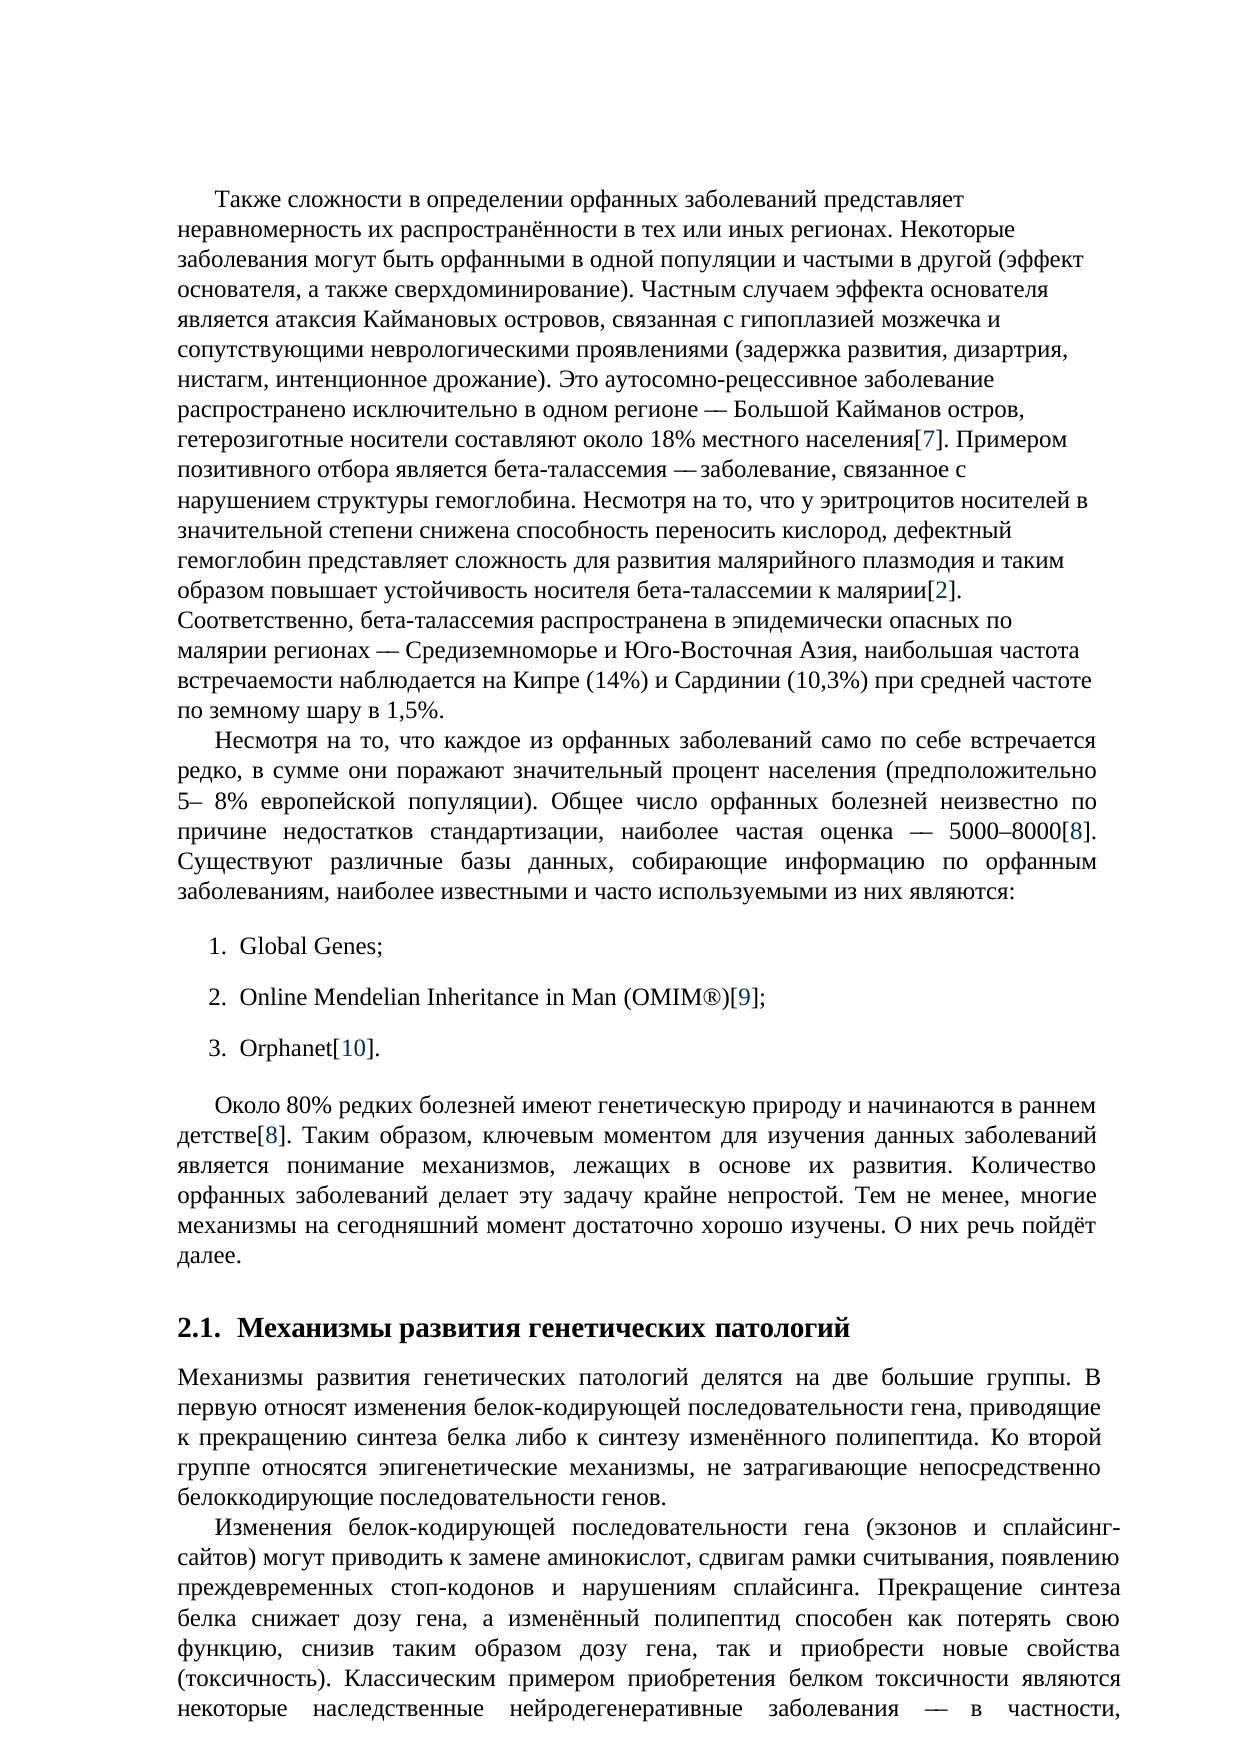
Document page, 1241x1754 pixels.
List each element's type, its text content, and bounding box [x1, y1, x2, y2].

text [177, 1512, 1121, 1722]
text Несмотря на то, что каждое из орфанных заболеваний само по себе встречается редко, в сумме они поражают значительный процент населения (предположительно 5– 8% европейской популяции). Общее число орфанных болезней неизвестно по причине недостатков стандартизации, наиболее частая оценка –– 5000–8000[8]. Существуют различные базы данных, собирающие информацию по орфанным заболеваниям, наиболее известными и часто используемыми из них являются: [177, 726, 1097, 905]
list Global Genes; [208, 931, 1240, 960]
subtitle Механизмы развития генетических патологий [177, 1311, 1240, 1344]
text Около 80% редких болезней имеют генетическую природу и начинаются в раннем детстве[8]. Таким образом, ключевым моментом для изучения данных заболеваний является понимание механизмов, лежащих в основе их развития. Количество орфанных заболеваний делает эту задачу крайне непростой. Тем не менее, многие механизмы на сегодняшний момент достаточно хорошо изучены. О них речь пойдёт далее. [177, 1090, 1097, 1269]
list Online Mendelian Inheritance in Man (OMIM®)[9]; [208, 982, 1240, 1011]
list Orphanet[10]. [208, 1033, 1240, 1062]
text Также сложности в определении орфанных заболеваний представляет неравномерность их распространённости в тех или иных регионах. Некоторые заболевания могут быть орфанными в одной популяции и частыми в другой (эффект основателя, а также сверхдоминирование). Частным случаем эффекта основателя является атаксия Каймановых островов, связанная с гипоплазией мозжечка и сопутствующими неврологическими проявлениями (задержка развития, дизартрия, нистагм, интенционное дрожание). Это аутосомно-рецессивное заболевание распространено исключительно в одном регионе –– Большой Кайманов остров, гетерозиготные носители составляют около 18% местного населения[7]. Примером позитивного отбора является бета-талассемия –– заболевание, связанное с нарушением структуры гемоглобина. Несмотря на то, что у эритроцитов носителей в значительной степени снижена способность переносить кислород, дефектный гемоглобин представляет сложность для развития малярийного плазмодия и таким образом повышает устойчивость носителя бета-талассемии к малярии[2]. Соответственно, бета-талассемия распространена в эпидемически опасных по малярии регионах –– Средиземноморье и Юго-Восточная Азия, наибольшая частота встречаемости наблюдается на Кипре (14%) и Сардинии (10,3%) при средней частоте по земному шару в 1,5%. [177, 184, 1104, 724]
text Механизмы развития генетических патологий делятся на две большие группы. В первую относят изменения белок-кодирующей последовательности гена, приводящие к прекращению синтеза белка либо к синтезу изменённого полипептида. Ко второй группе относятся эпигенетические механизмы, не затрагивающие непосредственно белоккодирующие последовательности генов. [177, 1362, 1101, 1511]
